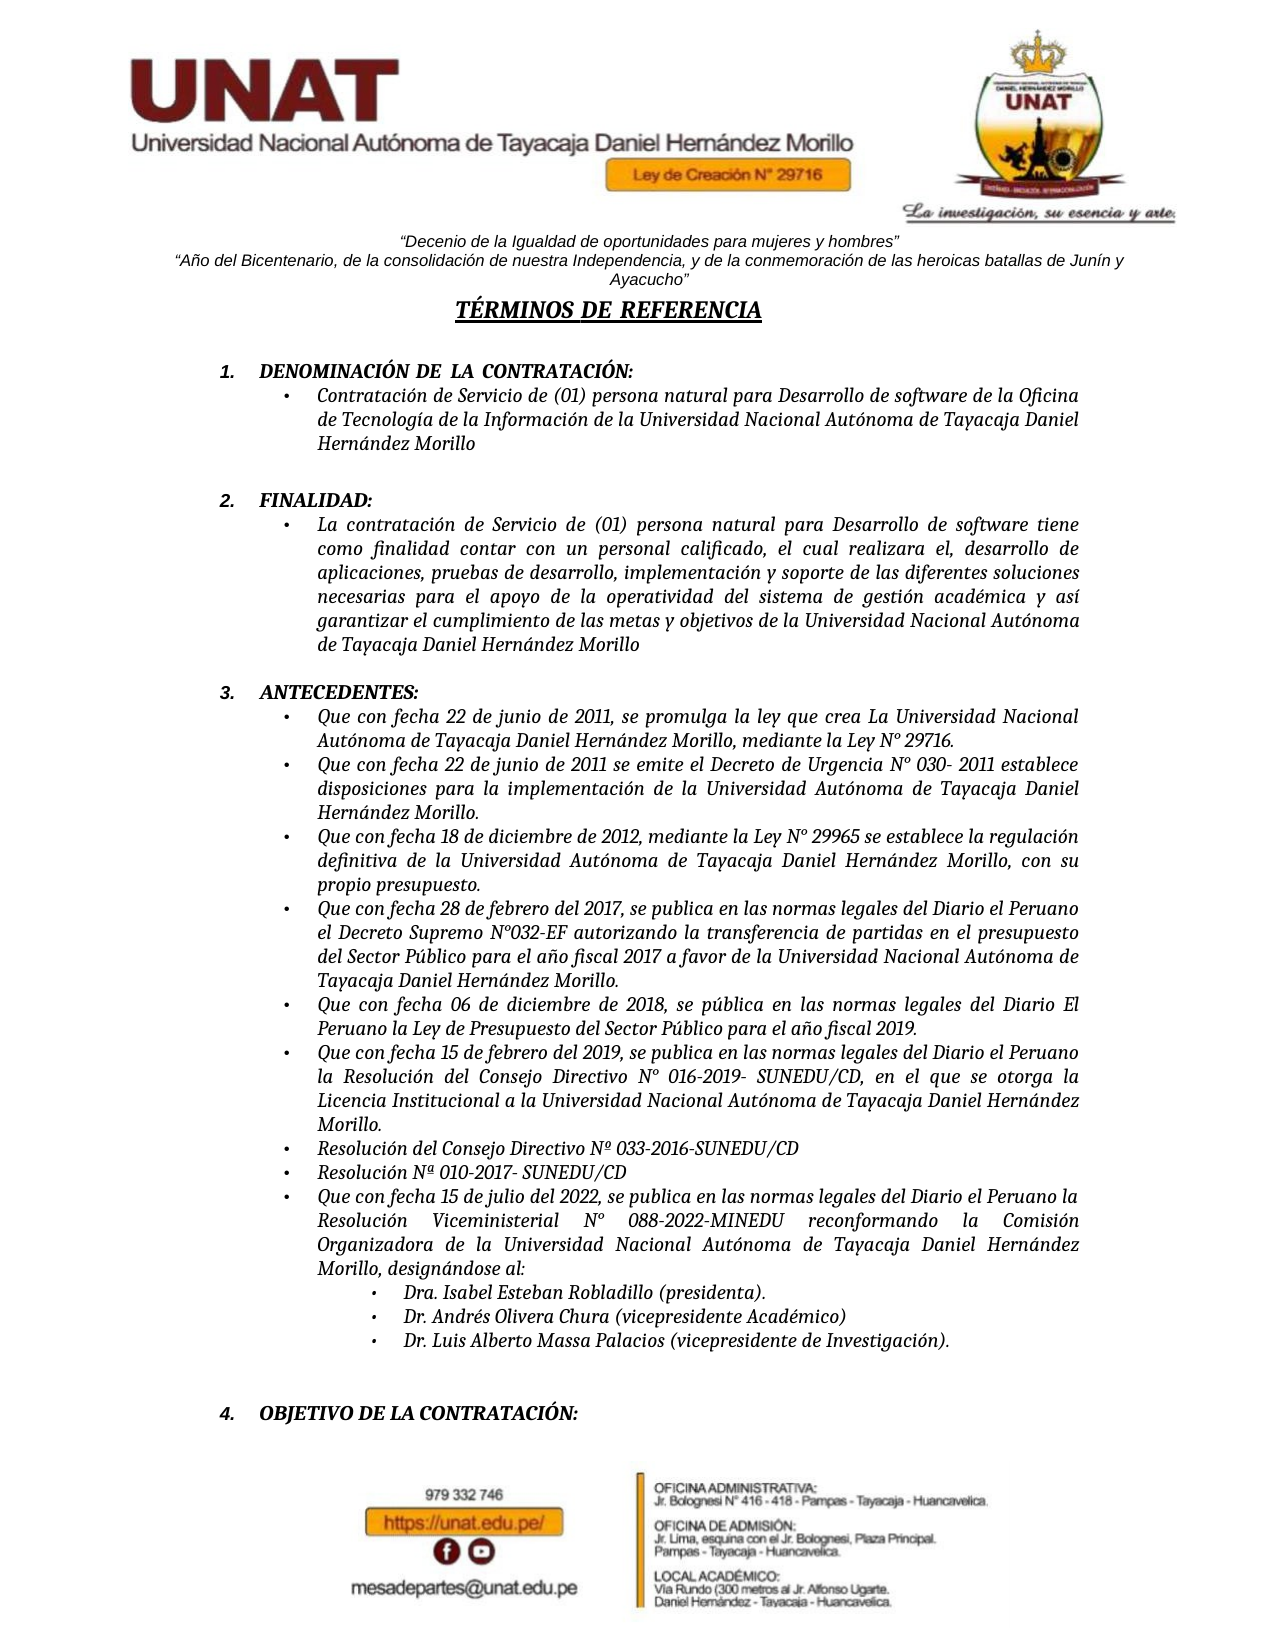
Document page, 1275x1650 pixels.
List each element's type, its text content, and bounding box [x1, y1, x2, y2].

subtitle OBJETIVO DE LA CONTRATACIÓN: [219, 1401, 1096, 1425]
list Que con fecha 06 de diciembre de 2018, se pública en las normas legales del Diario El Peruano la Ley de Presupuesto del Sector Público para el año fiscal 2019. [283, 992, 1083, 1040]
list La contratación de Servicio de (01) persona natural para Desarrollo de software tiene como finalidad contar con un personal calificado, el cual realizara el, desarrollo de aplicaciones, pruebas de desarrollo, implementación y soporte de las diferentes soluciones necesarias para el apoyo de la operatividad del sistema de gestión académica y así garantizar el cumplimiento de las metas y objetivos de la Universidad Nacional Autónoma de Tayacaja Daniel Hernández Morillo [283, 512, 1083, 656]
list DENOMINACIÓN DE LA CONTRATACIÓN: [219, 359, 1096, 383]
list Dr. Andrés Olivera Chura (vicepresidente Académico) [369, 1304, 1083, 1328]
list Dra. Isabel Esteban Robladillo (presidenta). [369, 1280, 1083, 1304]
subtitle FINALIDAD: [219, 488, 1096, 512]
list Que con fecha 15 de julio del 2022, se publica en las normas legales del Diario el Peruano la Resolución Viceministerial N° 088-2022-MINEDU reconformando la Comisión Organizadora de la Universidad Nacional Autónoma de Tayacaja Daniel Hernández Morillo, designándose al: [283, 1184, 1083, 1280]
list Resolución del Consejo Directivo Nº 033-2016-SUNEDU/CD [283, 1136, 1083, 1160]
list Dr. Luis Alberto Massa Palacios (vicepresidente de Investigación). [369, 1328, 1083, 1352]
picture [350, 1461, 1011, 1628]
text TÉRMINOS DE REFERENCIA [455, 296, 1096, 324]
list Resolución Nª 010-2017- SUNEDU/CD [283, 1160, 1083, 1184]
list Que con fecha 28 de febrero del 2017, se publica en las normas legales del Diario el Peruano el Decreto Supremo N°032-EF autorizando la transferencia de partidas en el presupuesto del Sector Público para el año fiscal 2017 a favor de la Universidad Nacional Autónoma de Tayacaja Daniel Hernández Morillo. [283, 896, 1083, 992]
picture [128, 28, 1177, 228]
list Que con fecha 18 de diciembre de 2012, mediante la Ley N° 29965 se establece la regulación definitiva de la Universidad Autónoma de Tayacaja Daniel Hernández Morillo, con su propio presupuesto. [283, 824, 1083, 896]
list Que con fecha 15 de febrero del 2019, se publica en las normas legales del Diario el Peruano la Resolución del Consejo Directivo N° 016-2019- SUNEDU/CD, en el que se otorga la Licencia Institucional a la Universidad Nacional Autónoma de Tayacaja Daniel Hernández Morillo. [283, 1040, 1083, 1136]
list Que con fecha 22 de junio de 2011, se promulga la ley que crea La Universidad Nacional Autónoma de Tayacaja Daniel Hernández Morillo, mediante la Ley N° 29716. [283, 704, 1083, 752]
list Que con fecha 22 de junio de 2011 se emite el Decreto de Urgencia N° 030- 2011 establece disposiciones para la implementación de la Universidad Autónoma de Tayacaja Daniel Hernández Morillo. [283, 752, 1083, 824]
subtitle ANTECEDENTES: [219, 680, 1096, 704]
list Contratación de Servicio de (01) persona natural para Desarrollo de software de la Oficina de Tecnología de la Información de la Universidad Nacional Autónoma de Tayacaja Daniel Hernández Morillo [283, 383, 1083, 455]
